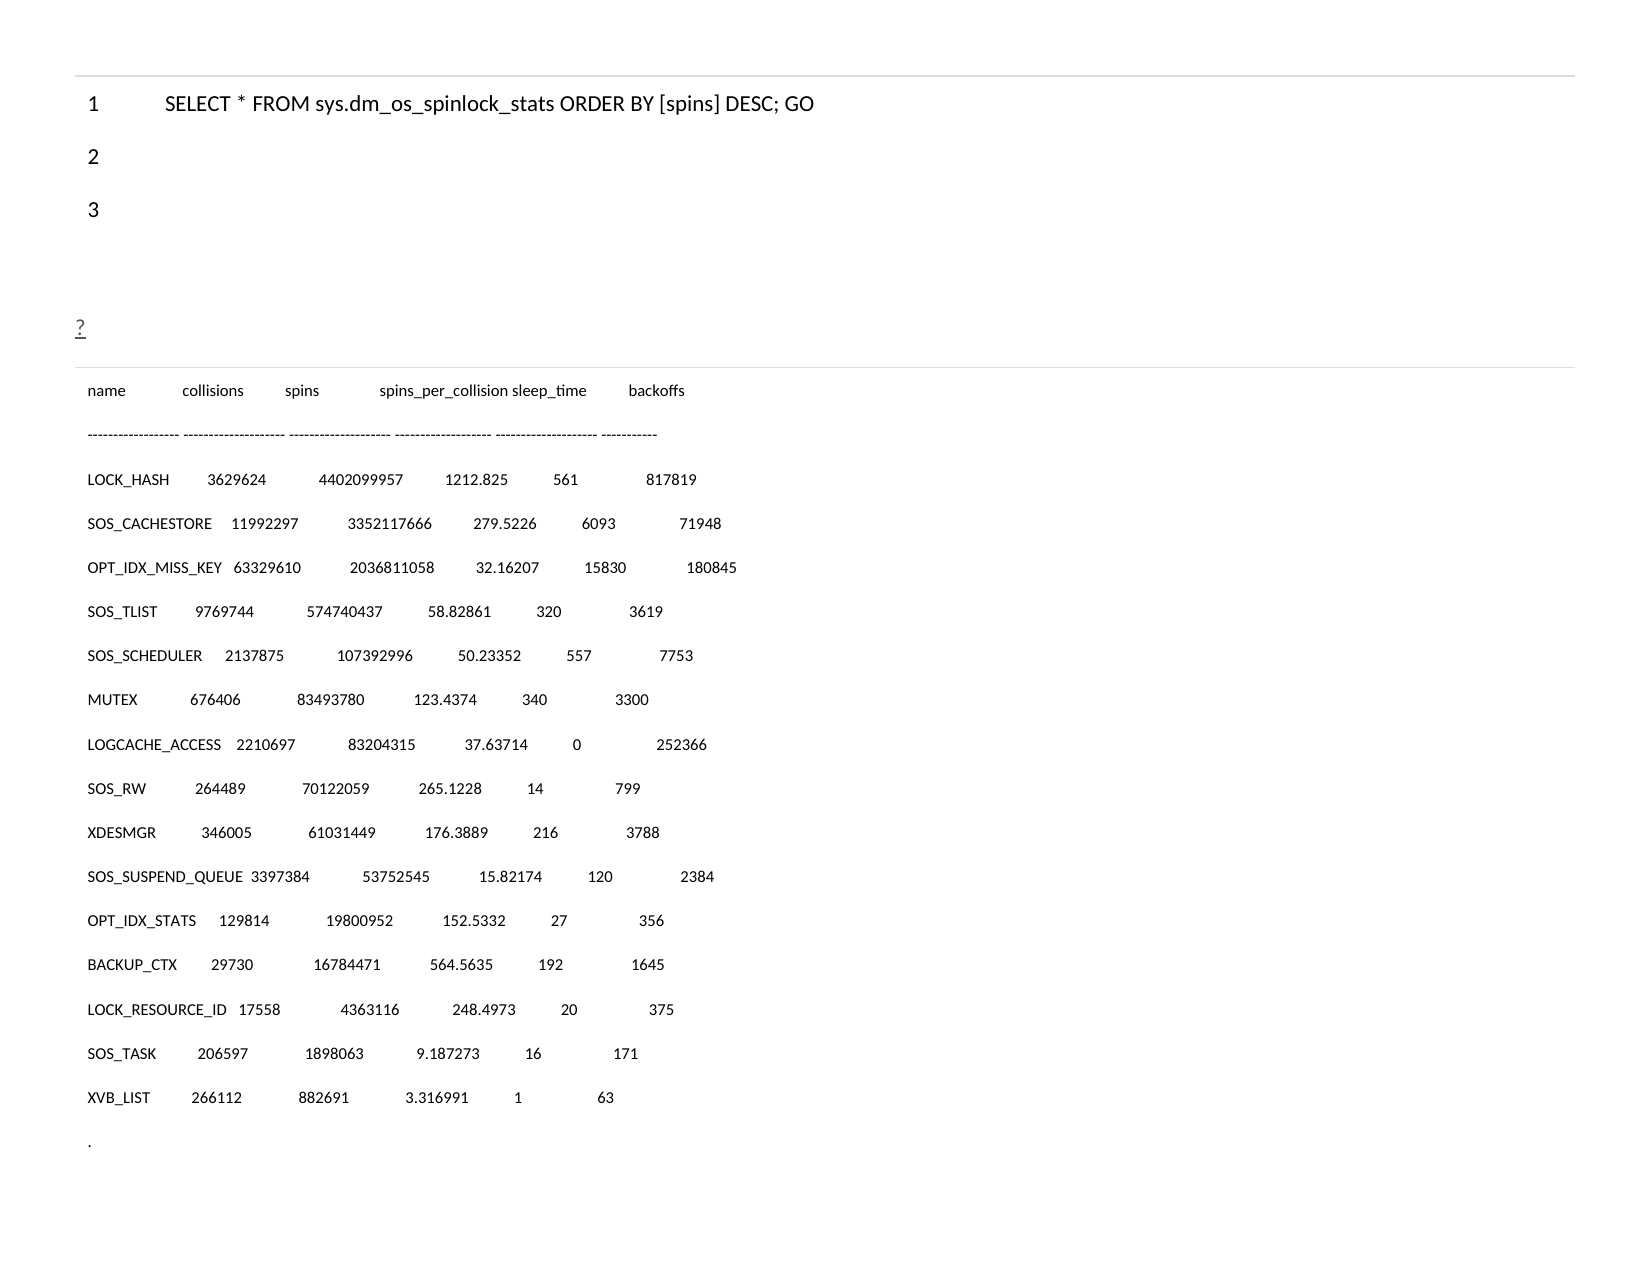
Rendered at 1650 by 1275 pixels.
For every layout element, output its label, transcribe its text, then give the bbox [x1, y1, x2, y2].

text ? [75, 313, 1575, 341]
table_header SELECT * FROM sys.dm_os_spinlock_stats ORDER BY [spins] DESC; GO [152, 77, 1575, 260]
table_header 1 2 3 [75, 77, 152, 260]
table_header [75, 368, 1575, 1200]
